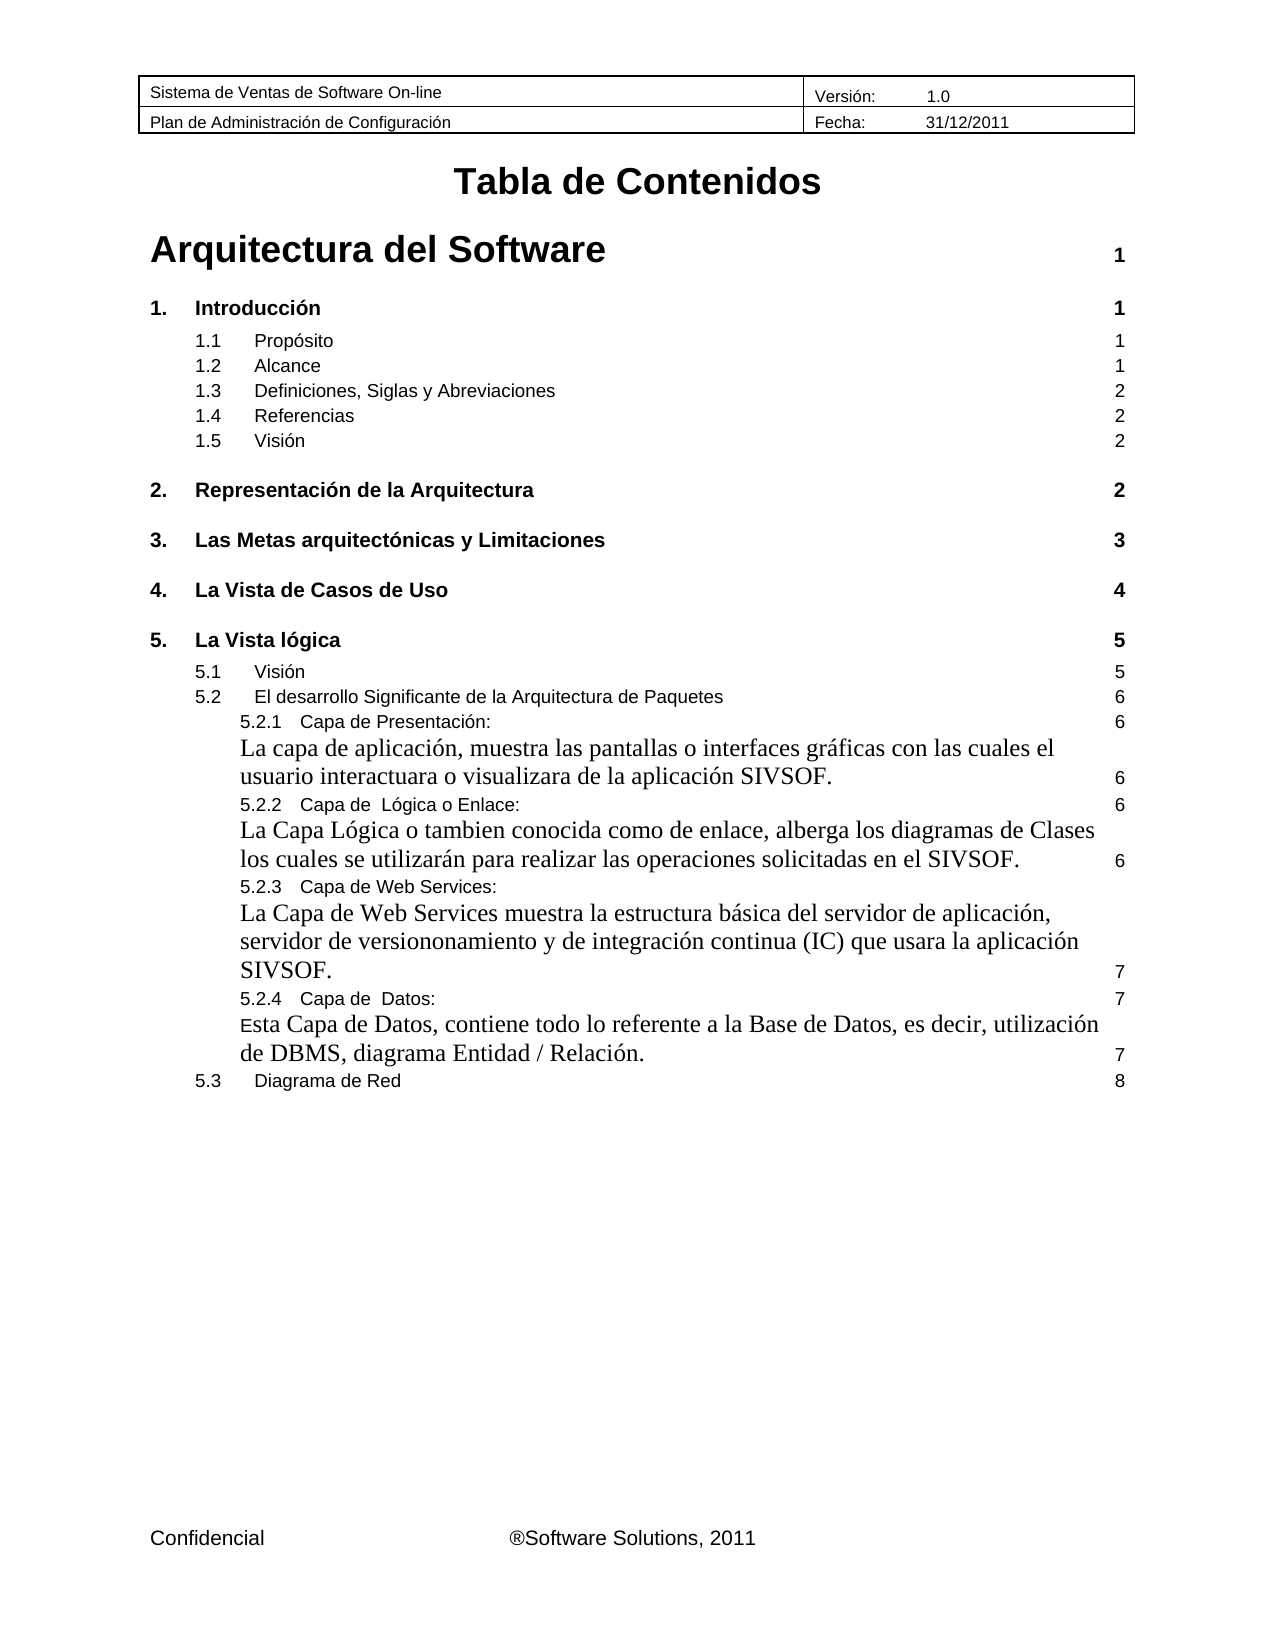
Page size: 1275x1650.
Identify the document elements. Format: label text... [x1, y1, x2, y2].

text La Capa de Web Services muestra la estructura básica del servidor de aplicación, servidor de versiononamiento y de integración continua (IC) que usara la aplicación SIVSOF. 7 [240, 898, 1125, 984]
text 5. La Vista lógica 5 [150, 626, 1050, 651]
text 1.4 Referencias 2 [195, 401, 1050, 426]
text 5.2 El desarrollo Significante de la Arquitectura de Paquetes 6 [195, 683, 1050, 708]
text 4. La Vista de Casos de Uso 4 [150, 576, 1050, 601]
text 2. Representación de la Arquitectura 2 [150, 476, 1050, 501]
text Esta Capa de Datos, contiene todo lo referente a la Base de Datos, es decir, utilización de DBMS, diagrama Entidad / Relación. 7 [240, 1009, 1125, 1066]
text 5.2.2 Capa de Lógica o Enlace: 6 [240, 790, 1125, 815]
text 3. Las Metas arquitectónicas y Limitaciones 3 [150, 526, 1050, 551]
title Tabla de Contenidos [150, 159, 1125, 202]
text Arquitectura del Software 1 [150, 227, 1050, 270]
text 5.1 Visión 5 [195, 658, 1050, 683]
text 1.5 Visión 2 [195, 426, 1050, 451]
text 5.2.4 Capa de Datos: 7 [240, 984, 1125, 1009]
text 1.1 Propósito 1 [195, 326, 1050, 351]
text 1. Introducción 1 [150, 295, 1050, 320]
text 5.2.1 Capa de Presentación: 6 [240, 708, 1125, 733]
text 5.2.3 Capa de Web Services: [240, 873, 1125, 898]
text La capa de aplicación, muestra las pantallas o interfaces gráficas con las cuales el usuario interactuara o visualizara de la aplicación SIVSOF. 6 [240, 733, 1125, 790]
text 1.2 Alcance 1 [195, 351, 1050, 376]
text 1.3 Definiciones, Siglas y Abreviaciones 2 [195, 376, 1050, 401]
text La Capa Lógica o tambien conocida como de enlace, alberga los diagramas de Clases los cuales se utilizarán para realizar las operaciones solicitadas en el SIVSOF. 6 [240, 815, 1125, 873]
text 5.3 Diagrama de Red 8 [195, 1066, 1050, 1091]
